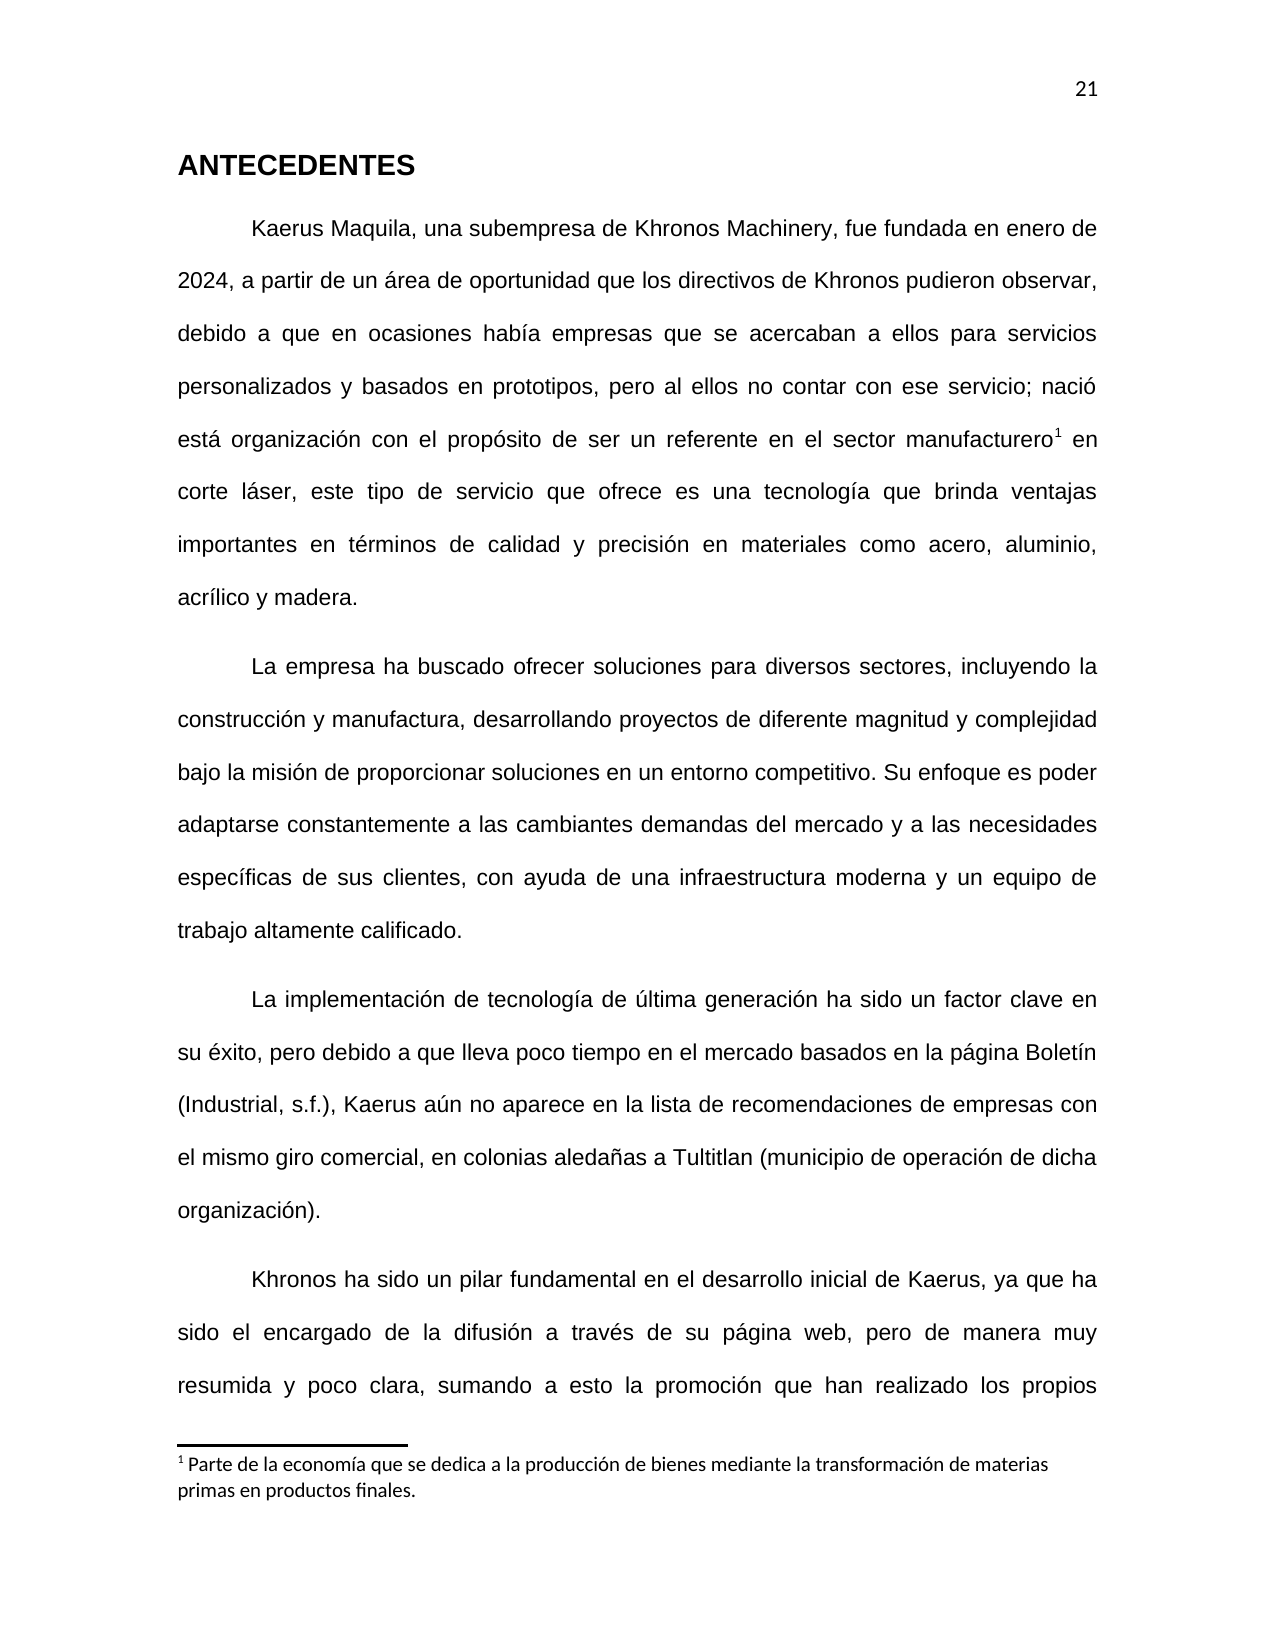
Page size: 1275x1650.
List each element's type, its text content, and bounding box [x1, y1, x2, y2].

text La empresa ha buscado ofrecer soluciones para diversos sectores, incluyendo la construcción y manufactura, desarrollando proyectos de diferente magnitud y complejidad bajo la misión de proporcionar soluciones en un entorno competitivo. Su enfoque es poder adaptarse constantemente a las cambiantes demandas del mercado y a las necesidades específicas de sus clientes, con ayuda de una infraestructura moderna y un equipo de trabajo altamente calificado. [177, 653, 1098, 943]
subtitle ANTECEDENTES [177, 148, 1098, 181]
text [177, 1266, 1098, 1398]
text La implementación de tecnología de última generación ha sido un factor clave en su éxito, pero debido a que lleva poco tiempo en el mercado basados en la página Boletín , Kaerus aún no aparece en la lista de recomendaciones de empresas con el mismo giro comercial, en colonias aledañas a Tultitlan (municipio de operación de dicha organización). [177, 986, 1098, 1223]
text Kaerus Maquila, una subempresa de Khronos Machinery, fue fundada en enero de 2024, a partir de un área de oportunidad que los directivos de Khronos pudieron observar, debido a que en ocasiones había empresas que se acercaban a ellos para servicios personalizados y basados en prototipos, pero al ellos no contar con ese servicio; nació está organización con el propósito de ser un referente en el sector manufacturero en corte láser, este tipo de servicio que ofrece es una tecnología que brinda ventajas importantes en términos de calidad y precisión en materiales como acero, aluminio, acrílico y madera. [177, 215, 1098, 610]
